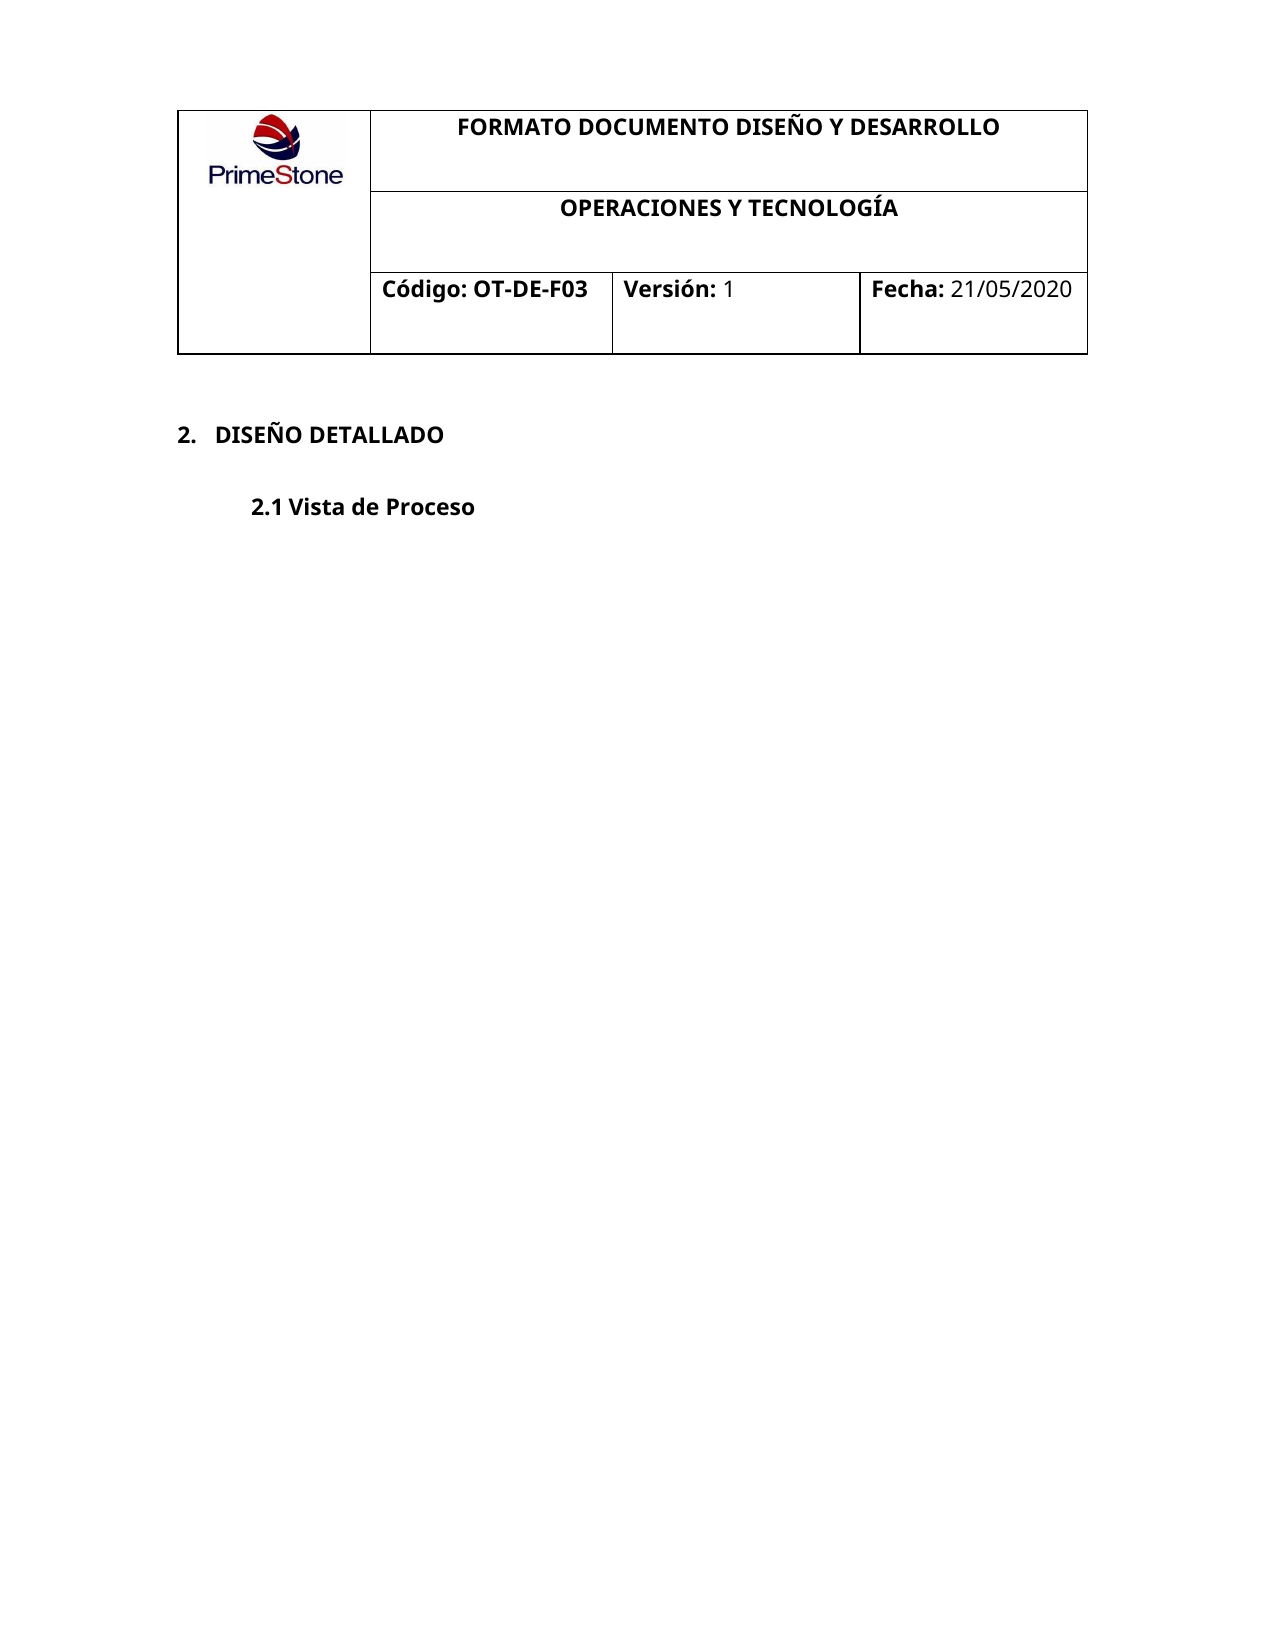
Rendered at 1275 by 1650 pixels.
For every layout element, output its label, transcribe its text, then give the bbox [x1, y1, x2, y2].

picture [206, 111, 346, 188]
list DISEÑO DETALLADO [177, 419, 1098, 450]
list Vista de Proceso [251, 491, 1098, 522]
